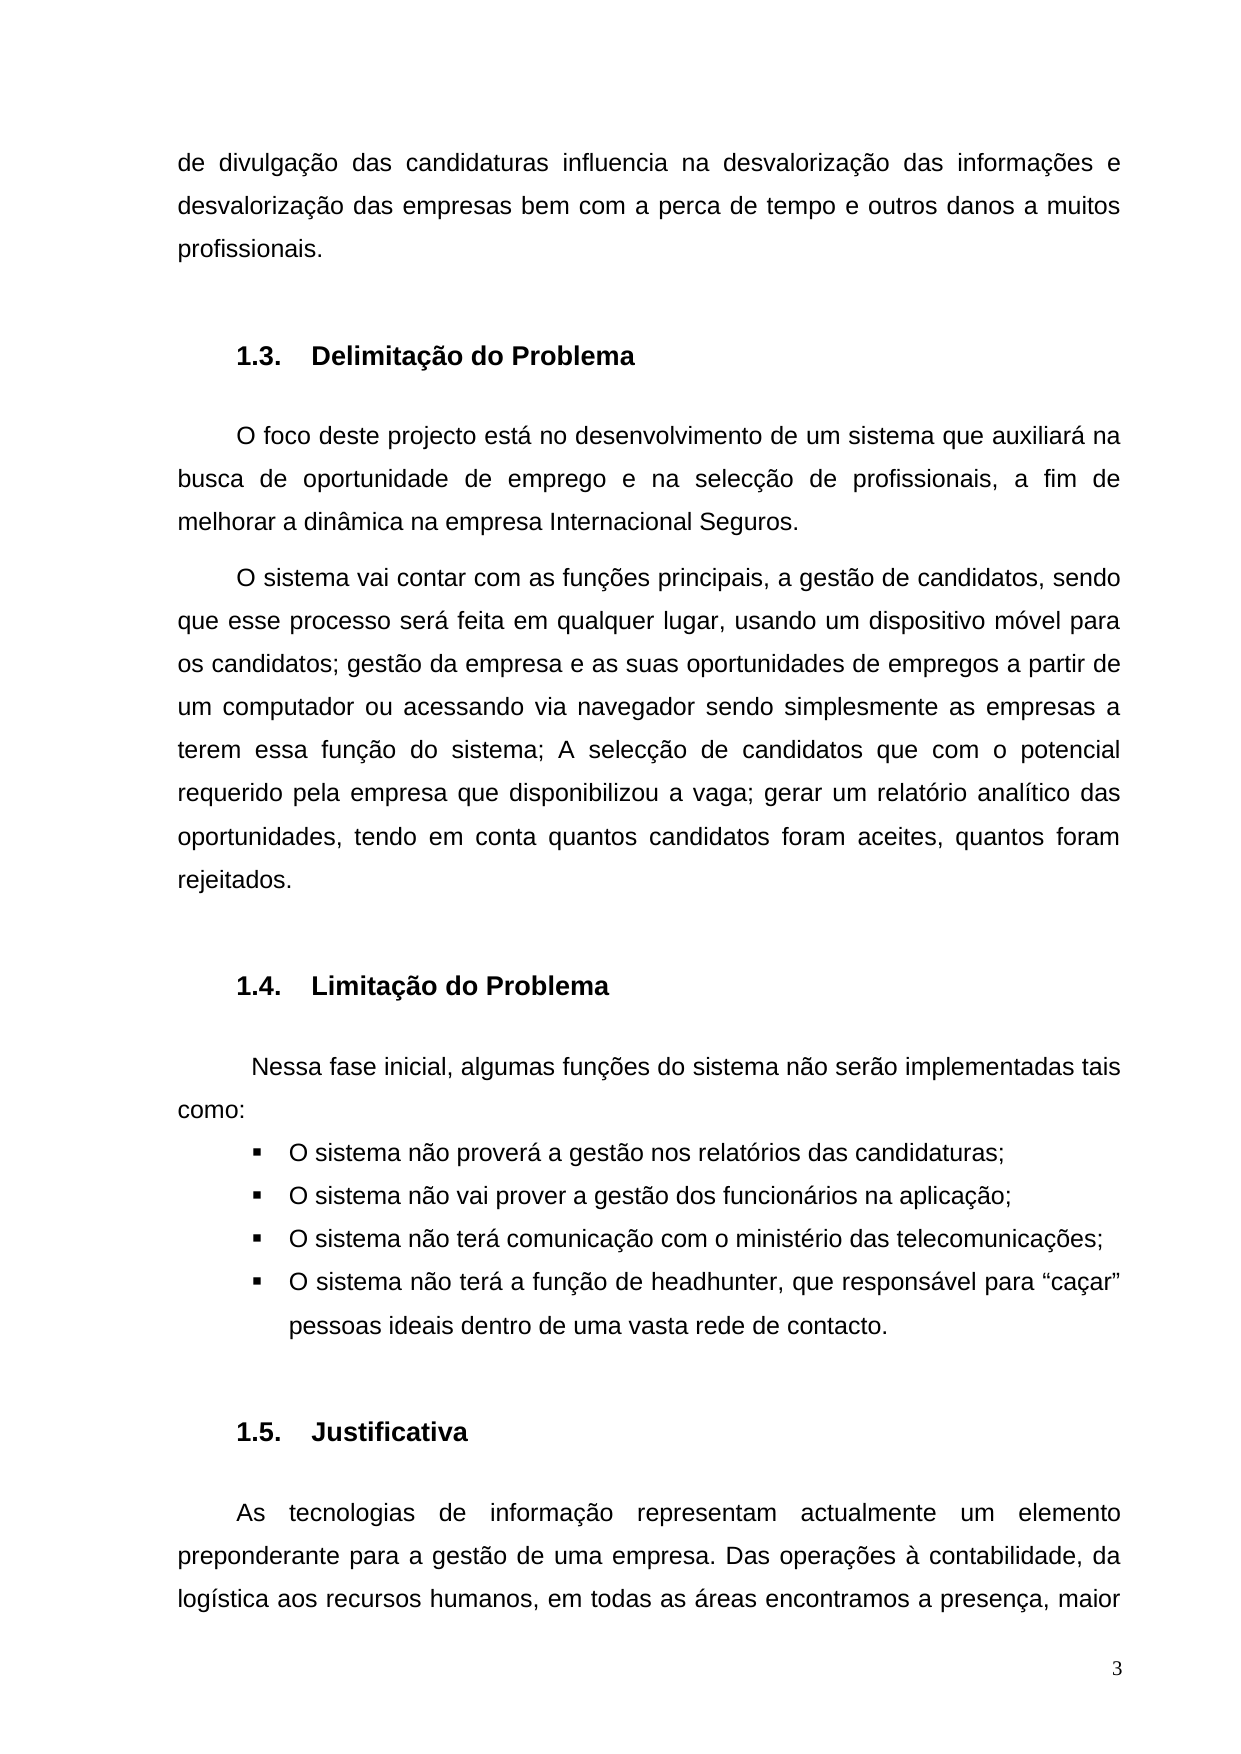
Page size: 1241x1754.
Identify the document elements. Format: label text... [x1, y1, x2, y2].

list O sistema não vai prover a gestão dos funcionários na aplicação; [251, 1181, 1122, 1210]
subtitle Limitação do Problema [236, 970, 1122, 1001]
text O sistema vai contar com as funções principais, a gestão de candidatos, sendo que esse processo será feita em qualquer lugar, usando um dispositivo móvel para os candidatos; gestão da empresa e as suas oportunidades de empregos a partir de um computador ou acessando via navegador sendo simplesmente as empresas a terem essa função do sistema; A selecção de candidatos que com o potencial requerido pela empresa que disponibilizou a vaga; gerar um relatório analítico das oportunidades, tendo em conta quantos candidatos foram aceites, quantos foram rejeitados. [177, 563, 1122, 893]
list O sistema não proverá a gestão nos relatórios das candidaturas; [251, 1138, 1122, 1167]
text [177, 148, 1122, 263]
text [177, 1497, 1122, 1612]
text Nessa fase inicial, algumas funções do sistema não serão implementadas tais como: [177, 1051, 1122, 1123]
text O foco deste projecto está no desenvolvimento de um sistema que auxiliará na busca de oportunidade de emprego e na selecção de profissionais, a fim de melhorar a dinâmica na empresa Internacional Seguros. [177, 421, 1122, 536]
subtitle Delimitação do Problema [236, 339, 1122, 371]
subtitle Justificativa [236, 1416, 1122, 1447]
list O sistema não terá comunicação com o ministério das telecomunicações; [251, 1224, 1122, 1253]
list O sistema não terá a função de headhunter, que responsável para “caçar” pessoas ideais dentro de uma vasta rede de contacto. [251, 1267, 1122, 1339]
